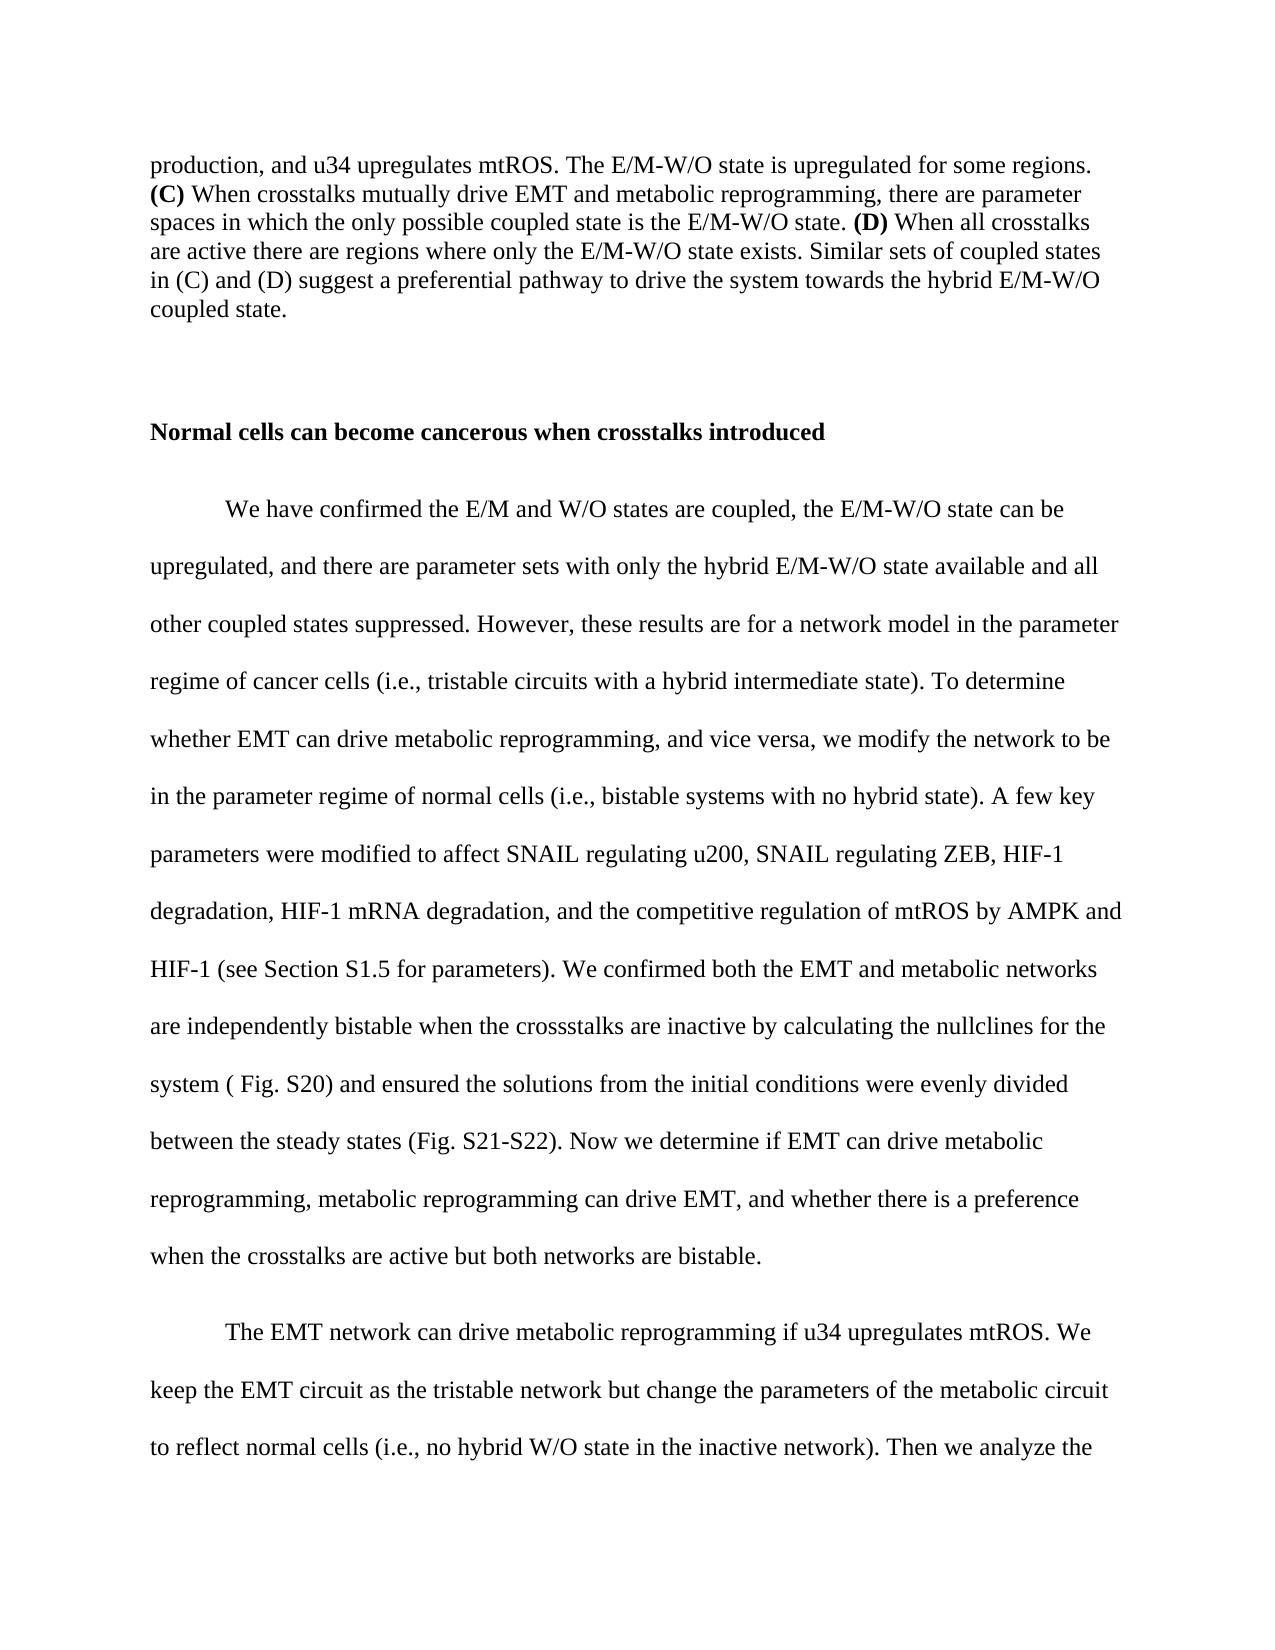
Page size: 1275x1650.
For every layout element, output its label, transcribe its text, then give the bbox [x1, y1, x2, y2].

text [150, 1317, 1125, 1461]
text Normal cells can become cancerous when crosstalks introduced [150, 417, 1125, 446]
text We have confirmed the E/M and W/O states are coupled, the E/M-W/O state can be upregulated, and there are parameter sets with only the hybrid E/M-W/O state available and all other coupled states suppressed. However, these results are for a network model in the parameter regime of cancer cells (i.e., tristable circuits with a hybrid intermediate state). To determine whether EMT can drive metabolic reprogramming, and vice versa, we modify the network to be in the parameter regime of normal cells (i.e., bistable systems with no hybrid state). A few key parameters were modified to affect SNAIL regulating u200, SNAIL regulating ZEB, HIF-1 degradation, HIF-1 mRNA degradation, and the competitive regulation of mtROS by AMPK and HIF-1 (see Section S1.5 for parameters). We confirmed both the EMT and metabolic networks are independently bistable when the crossstalks are inactive by calculating the nullclines for the system ( Fig. S20) and ensured the solutions from the initial conditions were evenly divided between the steady states (Fig. S21-S22). Now we determine if EMT can drive metabolic reprogramming, metabolic reprogramming can drive EMT, and whether there is a preference when the crosstalks are active but both networks are bistable. [150, 494, 1125, 1270]
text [150, 150, 1125, 322]
